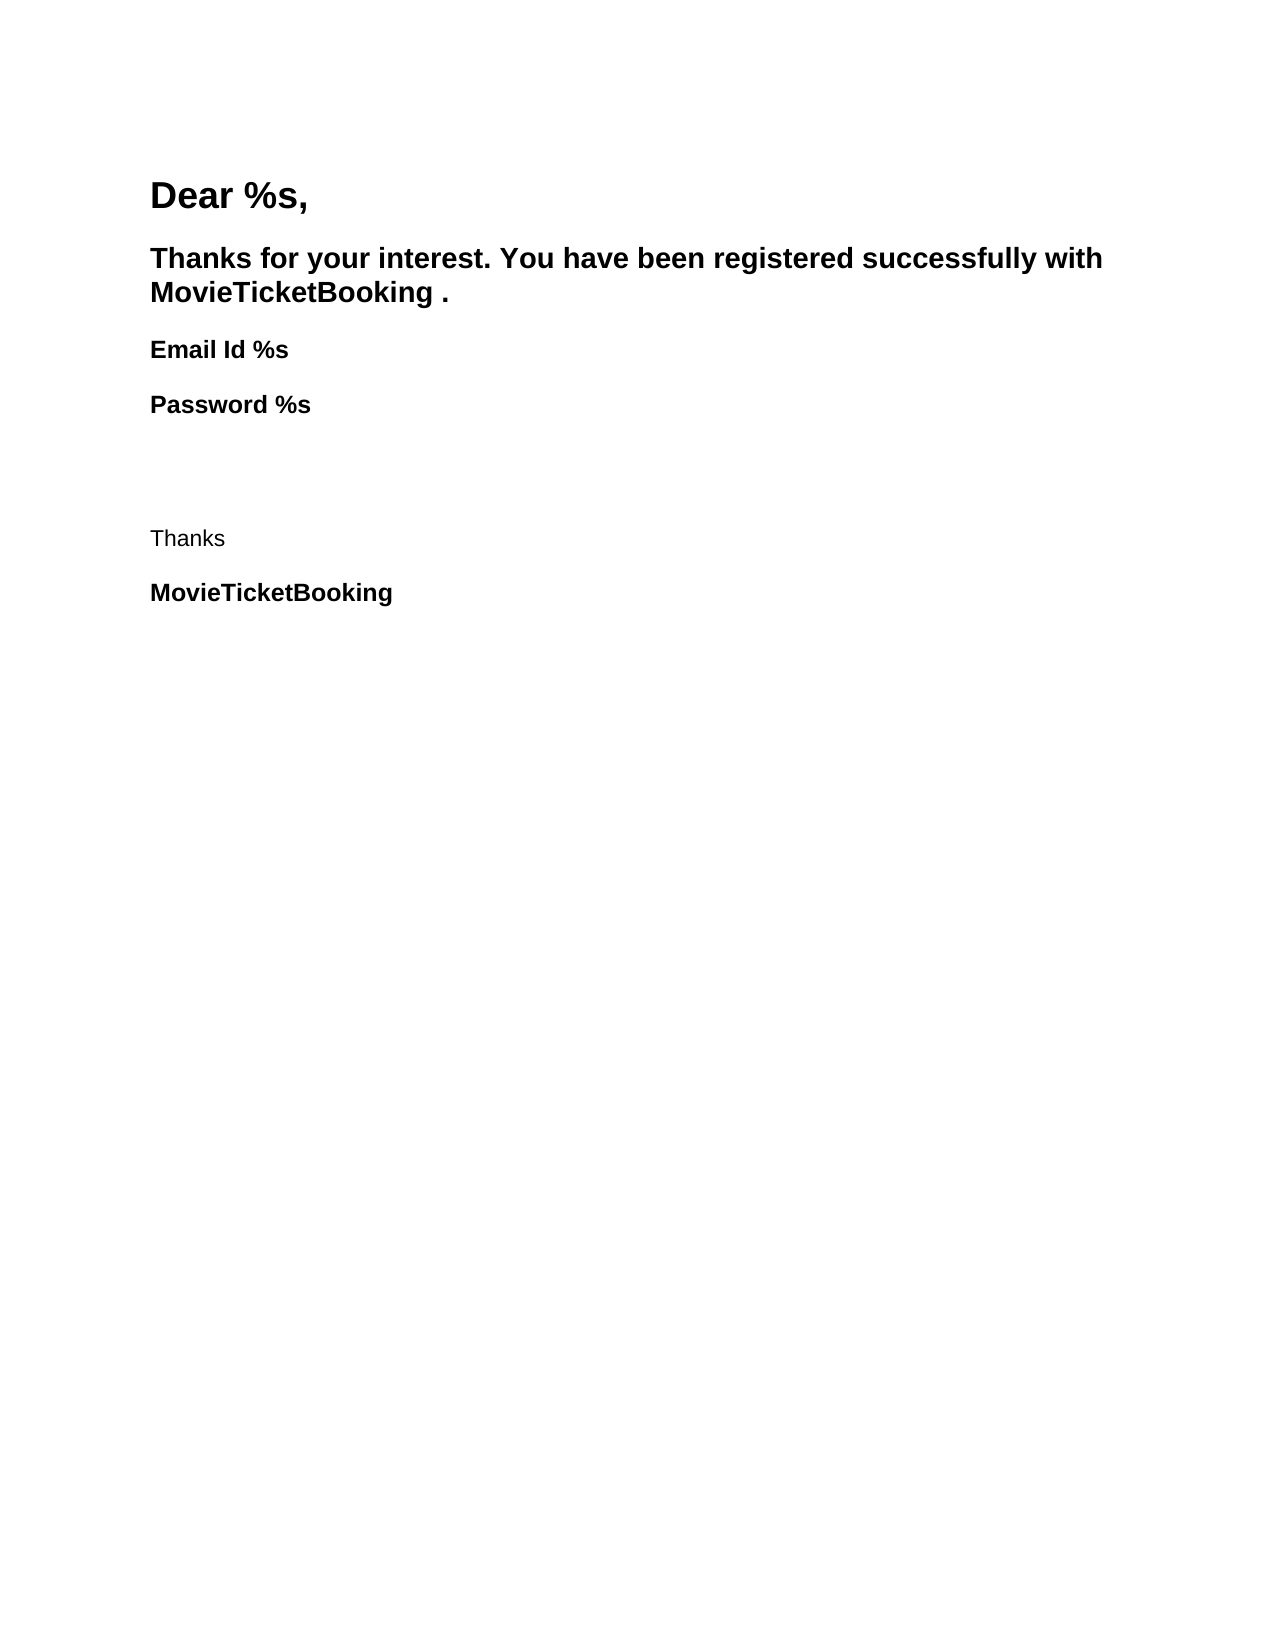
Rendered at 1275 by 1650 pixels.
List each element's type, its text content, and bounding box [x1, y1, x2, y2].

subtitle Dear %s, [150, 173, 1125, 217]
subtitle MovieTicketBooking [150, 578, 1125, 607]
text Thanks [150, 525, 1125, 551]
subtitle Email Id %s [150, 335, 1125, 364]
subtitle Thanks for your interest. You have been registered successfully with MovieTicketBooking . [150, 242, 1125, 309]
subtitle Password %s [150, 391, 1125, 419]
